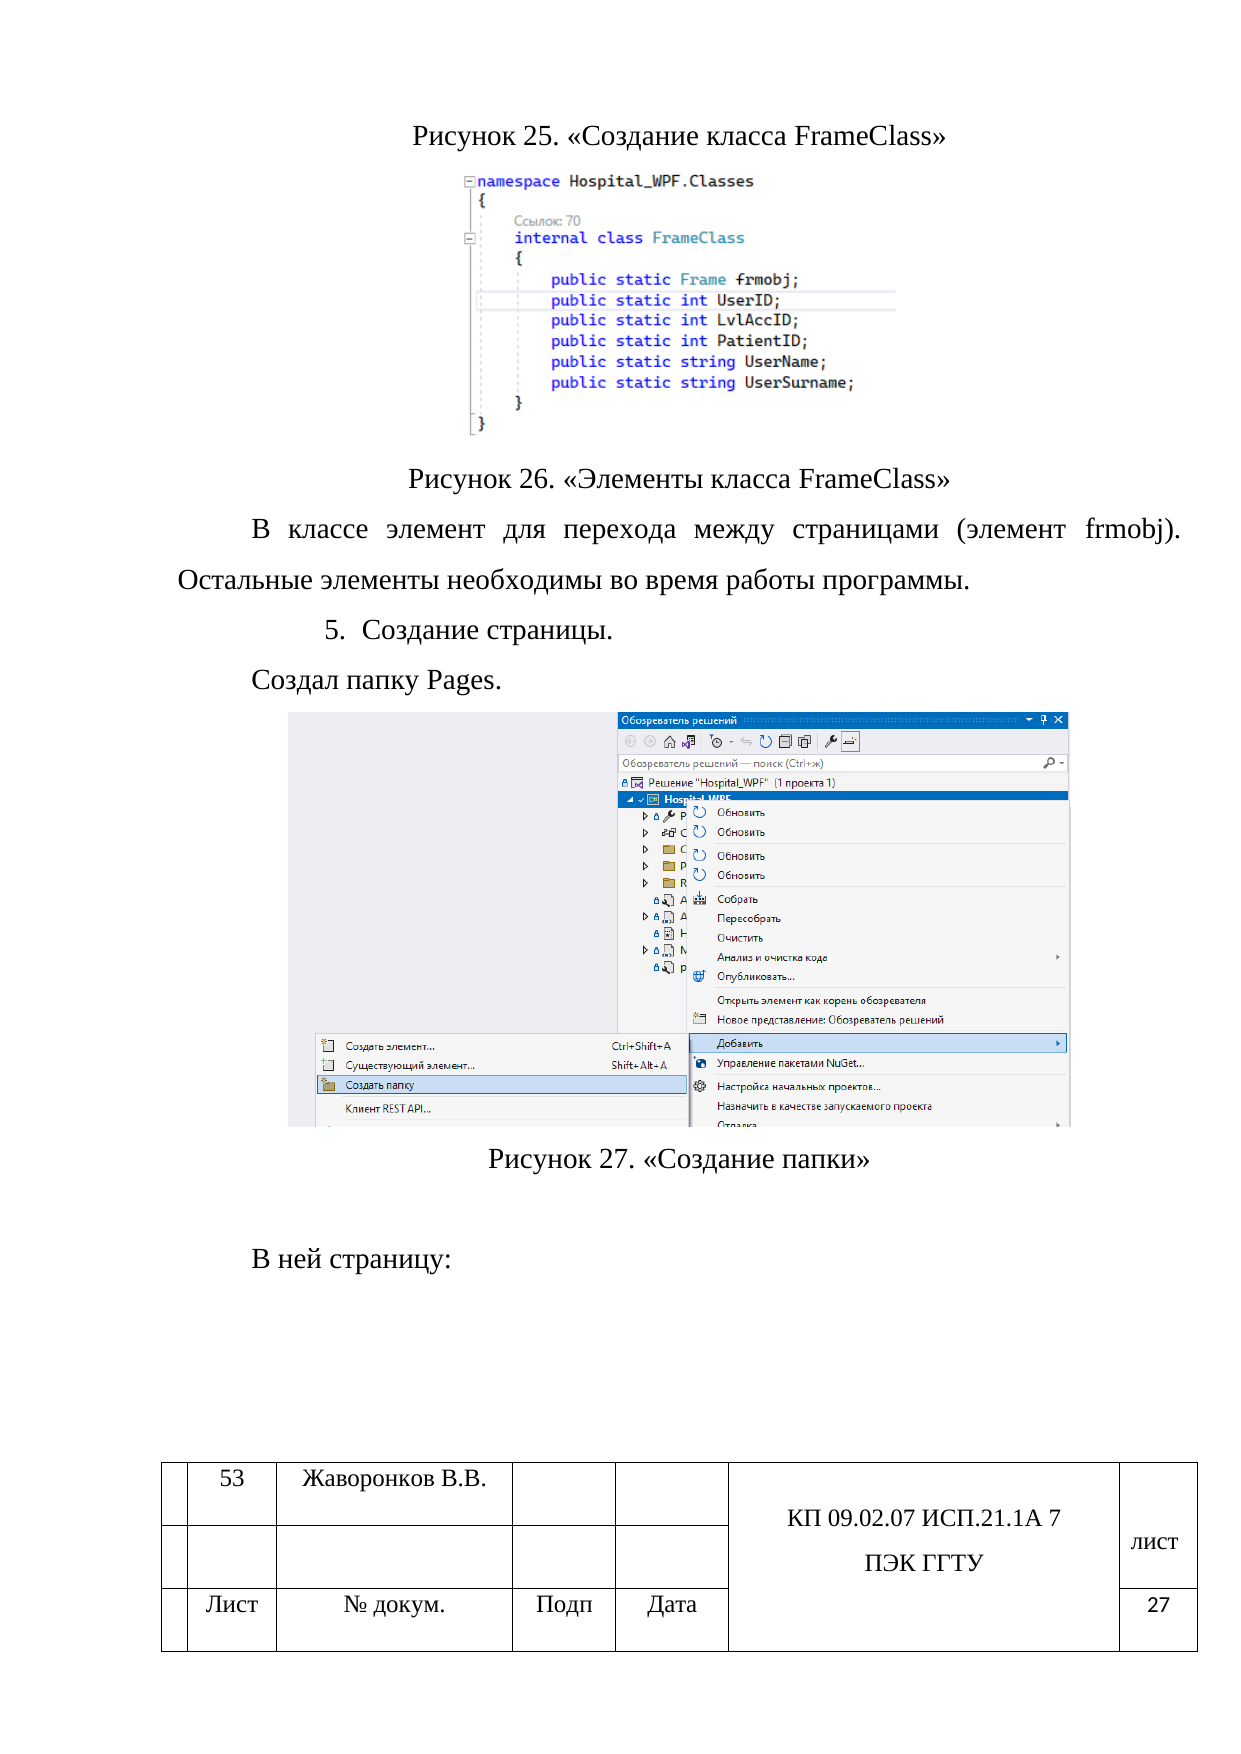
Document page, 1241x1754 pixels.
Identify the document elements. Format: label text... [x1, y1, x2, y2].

list Создал папку Pages. [177, 662, 1181, 696]
list Рисунок 27. «Создание папки» [177, 1141, 1181, 1174]
list Рисунок 25. «Создание класса FrameClass» [177, 118, 1181, 152]
picture [287, 712, 1071, 1127]
list Создание страницы. [324, 612, 1181, 646]
picture [462, 168, 896, 448]
text В классе элемент для перехода между страницами (элемент frmobj). Остальные элементы необходимы во время работы программы. [177, 511, 1181, 595]
list В ней страницу: [177, 1241, 1181, 1275]
text Рисунок 26. «Элементы класса FrameClass» [177, 461, 1181, 495]
